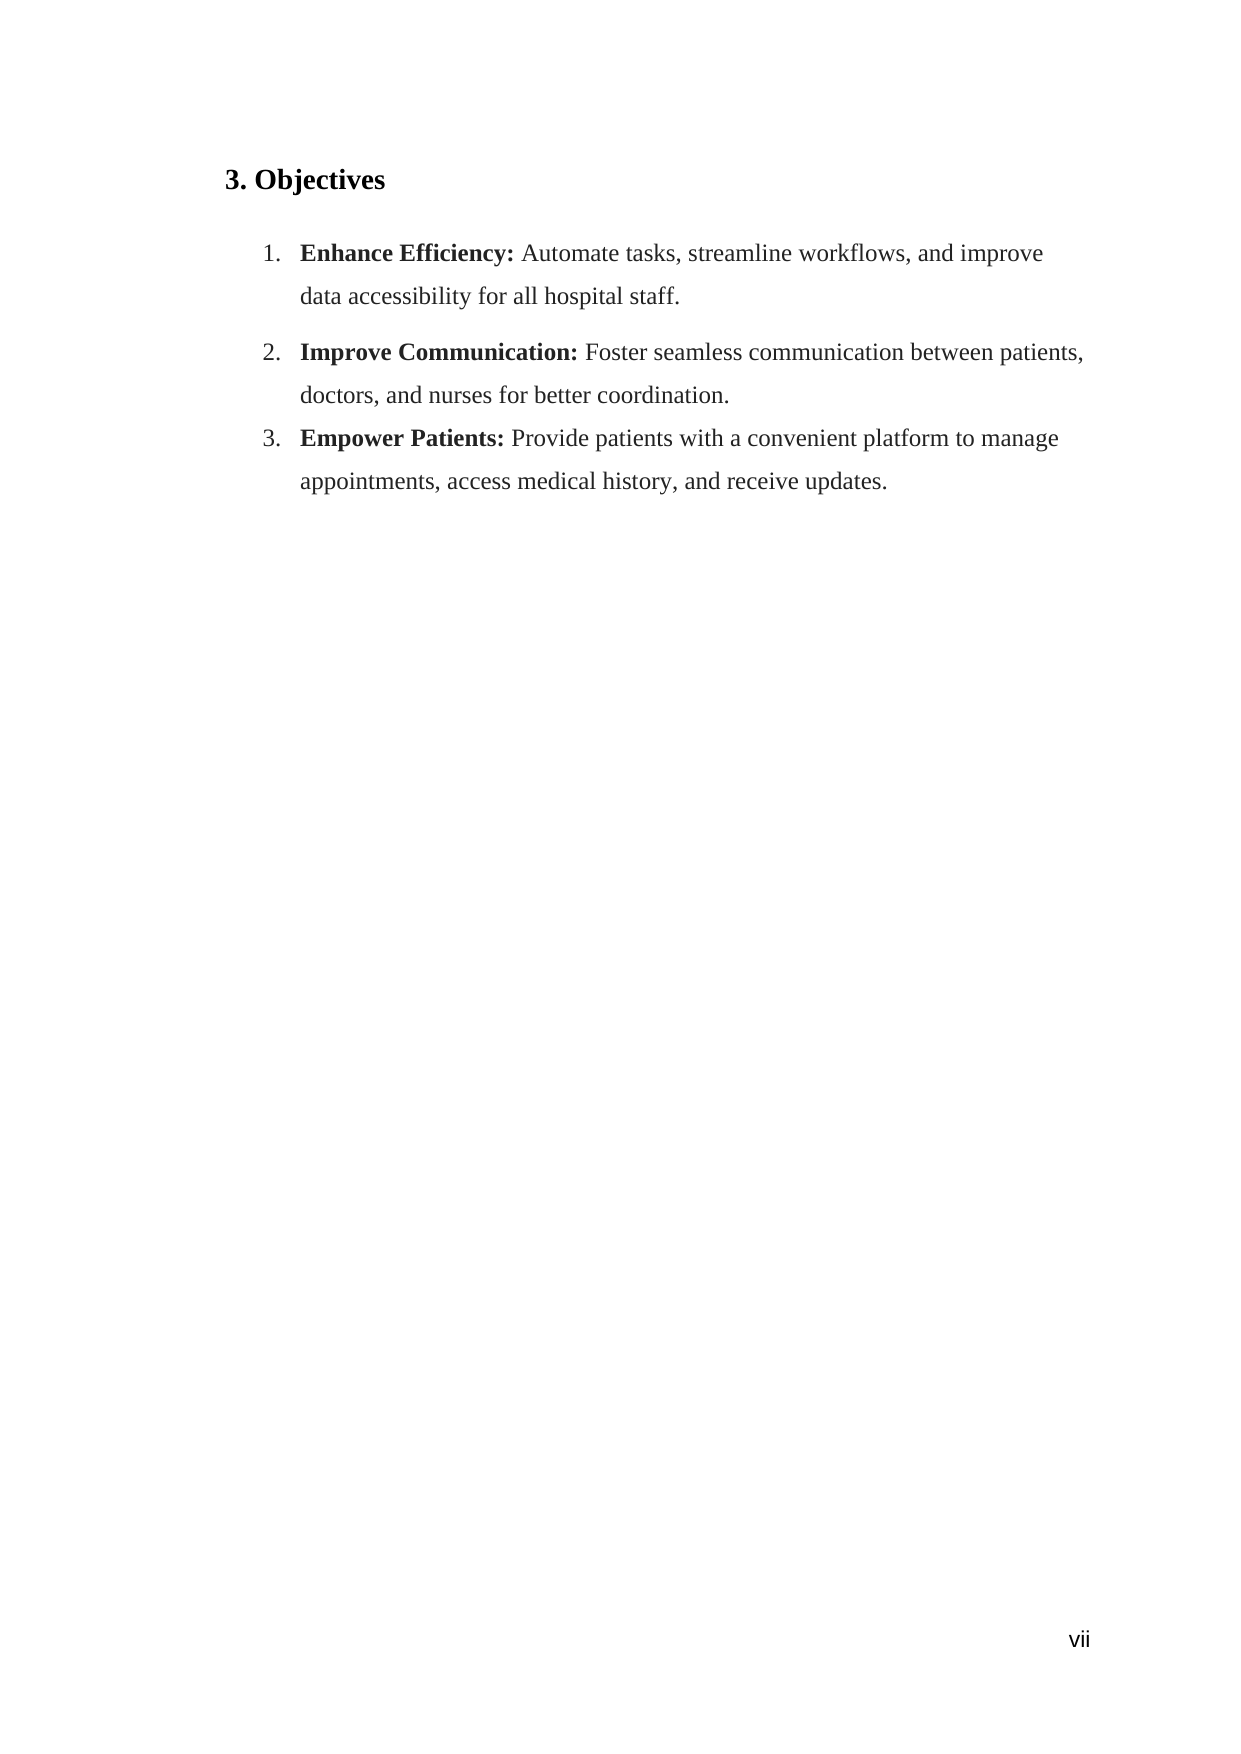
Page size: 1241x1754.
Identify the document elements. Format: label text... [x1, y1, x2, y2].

list Empower Patients: Provide patients with a convenient platform to manage appointments, access medical history, and receive updates. [262, 423, 1090, 495]
list Enhance Efficiency: Automate tasks, streamline workflows, and improve data accessibility for all hospital staff. [262, 238, 1090, 310]
subtitle 3. Objectives [225, 162, 1090, 196]
list Improve Communication: Foster seamless communication between patients, doctors, and nurses for better coordination. [262, 337, 1090, 408]
